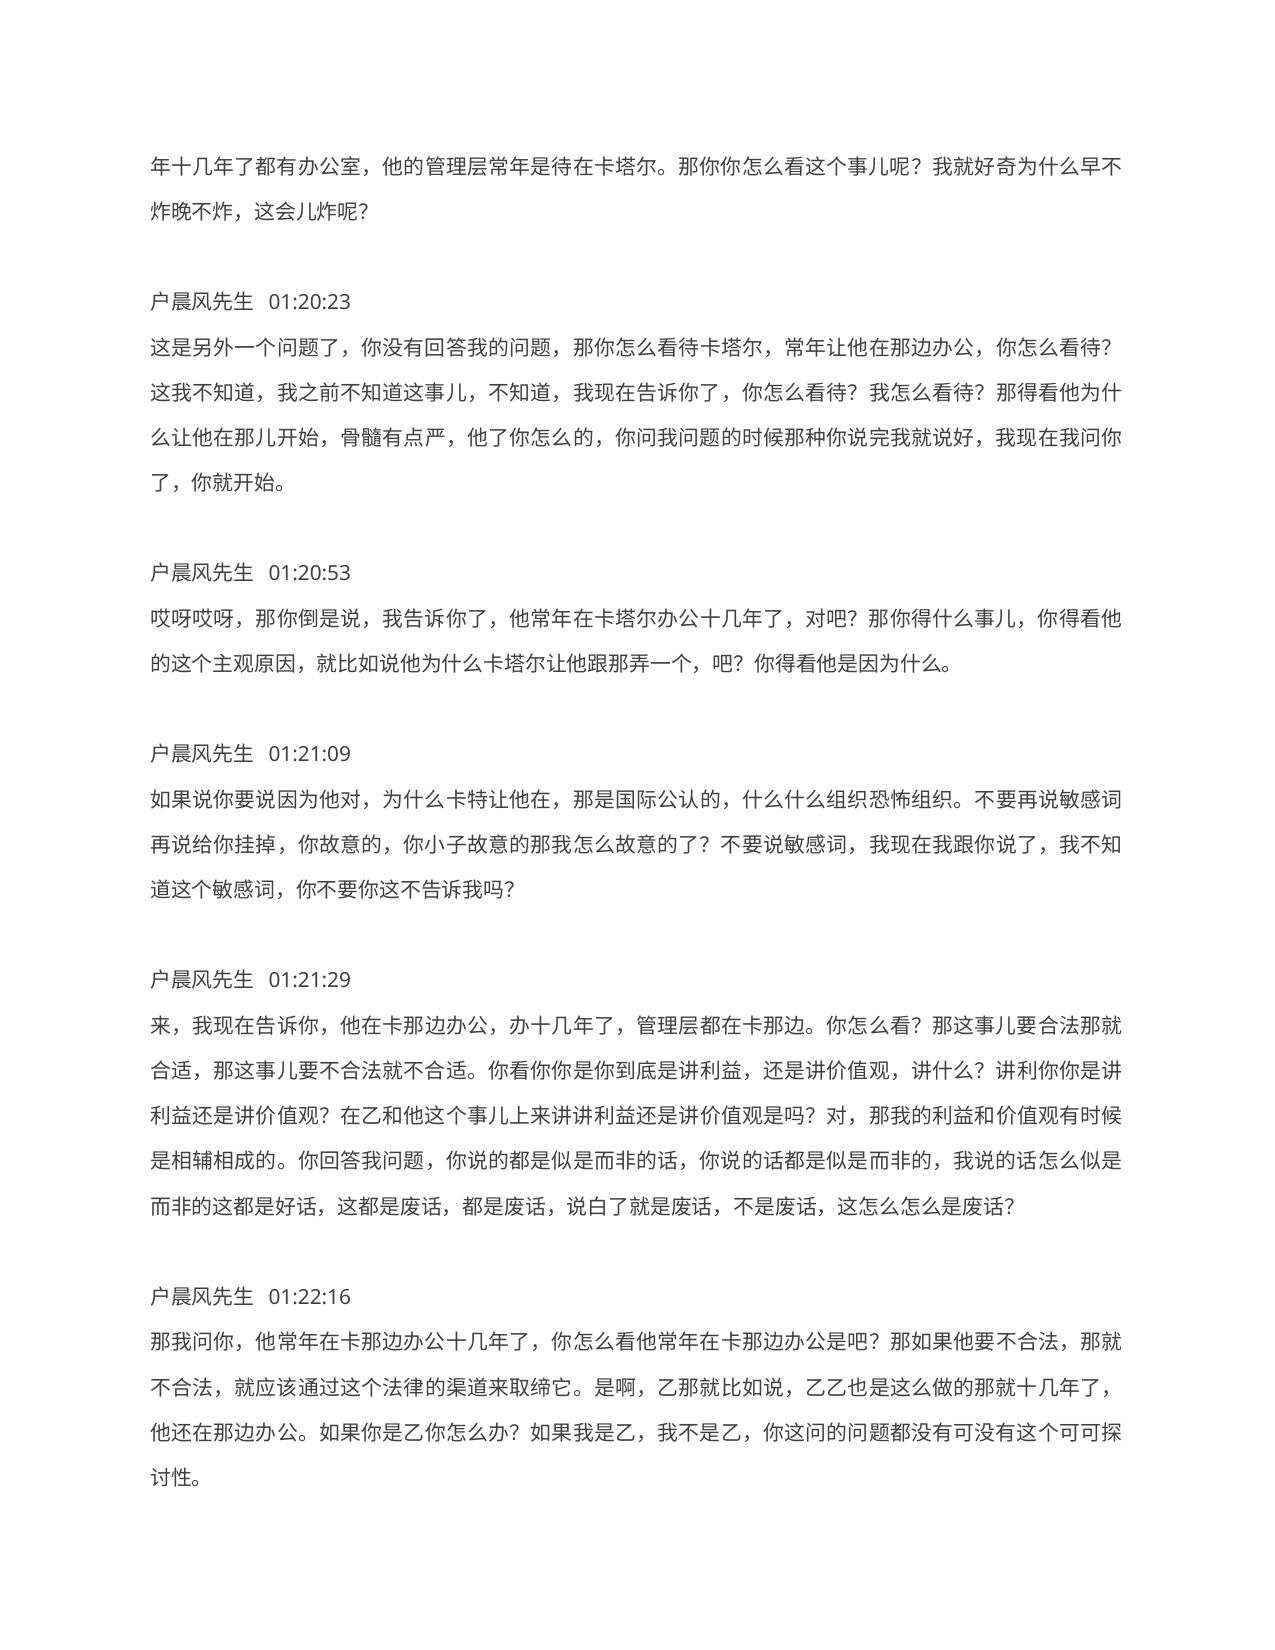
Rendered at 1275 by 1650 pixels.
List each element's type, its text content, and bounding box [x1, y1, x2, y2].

text 那我问你，他常年在卡那边办公十几年了，你怎么看他常年在卡那边办公是吧？那如果他要不合法，那就不合法，就应该通过这个法律的渠道来取缔它。是啊，乙那就比如说，乙乙也是这么做的那就十几年了，他还在那边办公。如果你是乙你怎么办？如果我是乙，我不是乙，你这问的问题都没有可没有这个可可探讨性。 [150, 1326, 1125, 1492]
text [150, 150, 1125, 226]
text 户晨风先生 01:21:09 [150, 737, 1125, 768]
text 哎呀哎呀，那你倒是说，我告诉你了，他常年在卡塔尔办公十几年了，对吧？那你得什么事儿，你得看他的这个主观原因，就比如说他为什么卡塔尔让他跟那弄一个，吧？你得看他是因为什么。 [150, 602, 1125, 678]
text 户晨风先生 01:21:29 [150, 963, 1125, 994]
text 如果说你要说因为他对，为什么卡特让他在，那是国际公认的，什么什么组织恐怖组织。不要再说敏感词，再说给你挂掉，你故意的，你小子故意的那我怎么故意的了？不要说敏感词，我现在我跟你说了，我不知道这个敏感词，你不要你这不告诉我吗？ [150, 783, 1125, 904]
text 户晨风先生 01:20:53 [150, 557, 1125, 587]
text 这是另外一个问题了，你没有回答我的问题，那你怎么看待卡塔尔，常年让他在那边办公，你怎么看待？这我不知道，我之前不知道这事儿，不知道，我现在告诉你了，你怎么看待？我怎么看待？那得看他为什么让他在那儿开始，骨髓有点严，他了你怎么的，你问我问题的时候那种你说完我就说好，我现在我问你了，你就开始。 [150, 331, 1125, 497]
text 来，我现在告诉你，他在卡那边办公，办十几年了，管理层都在卡那边。你怎么看？那这事儿要合法那就合适，那这事儿要不合法就不合适。你看你你是你到底是讲利益，还是讲价值观，讲什么？讲利你你是讲利益还是讲价值观？在乙和他这个事儿上来讲讲利益还是讲价值观是吗？对，那我的利益和价值观有时候是相辅相成的。你回答我问题，你说的都是似是而非的话，你说的话都是似是而非的，我说的话怎么似是而非的这都是好话，这都是废话，都是废话，说白了就是废话，不是废话，这怎么怎么是废话？ [150, 1009, 1125, 1220]
text 户晨风先生 01:20:23 [150, 285, 1125, 316]
text 户晨风先生 01:22:16 [150, 1280, 1125, 1310]
